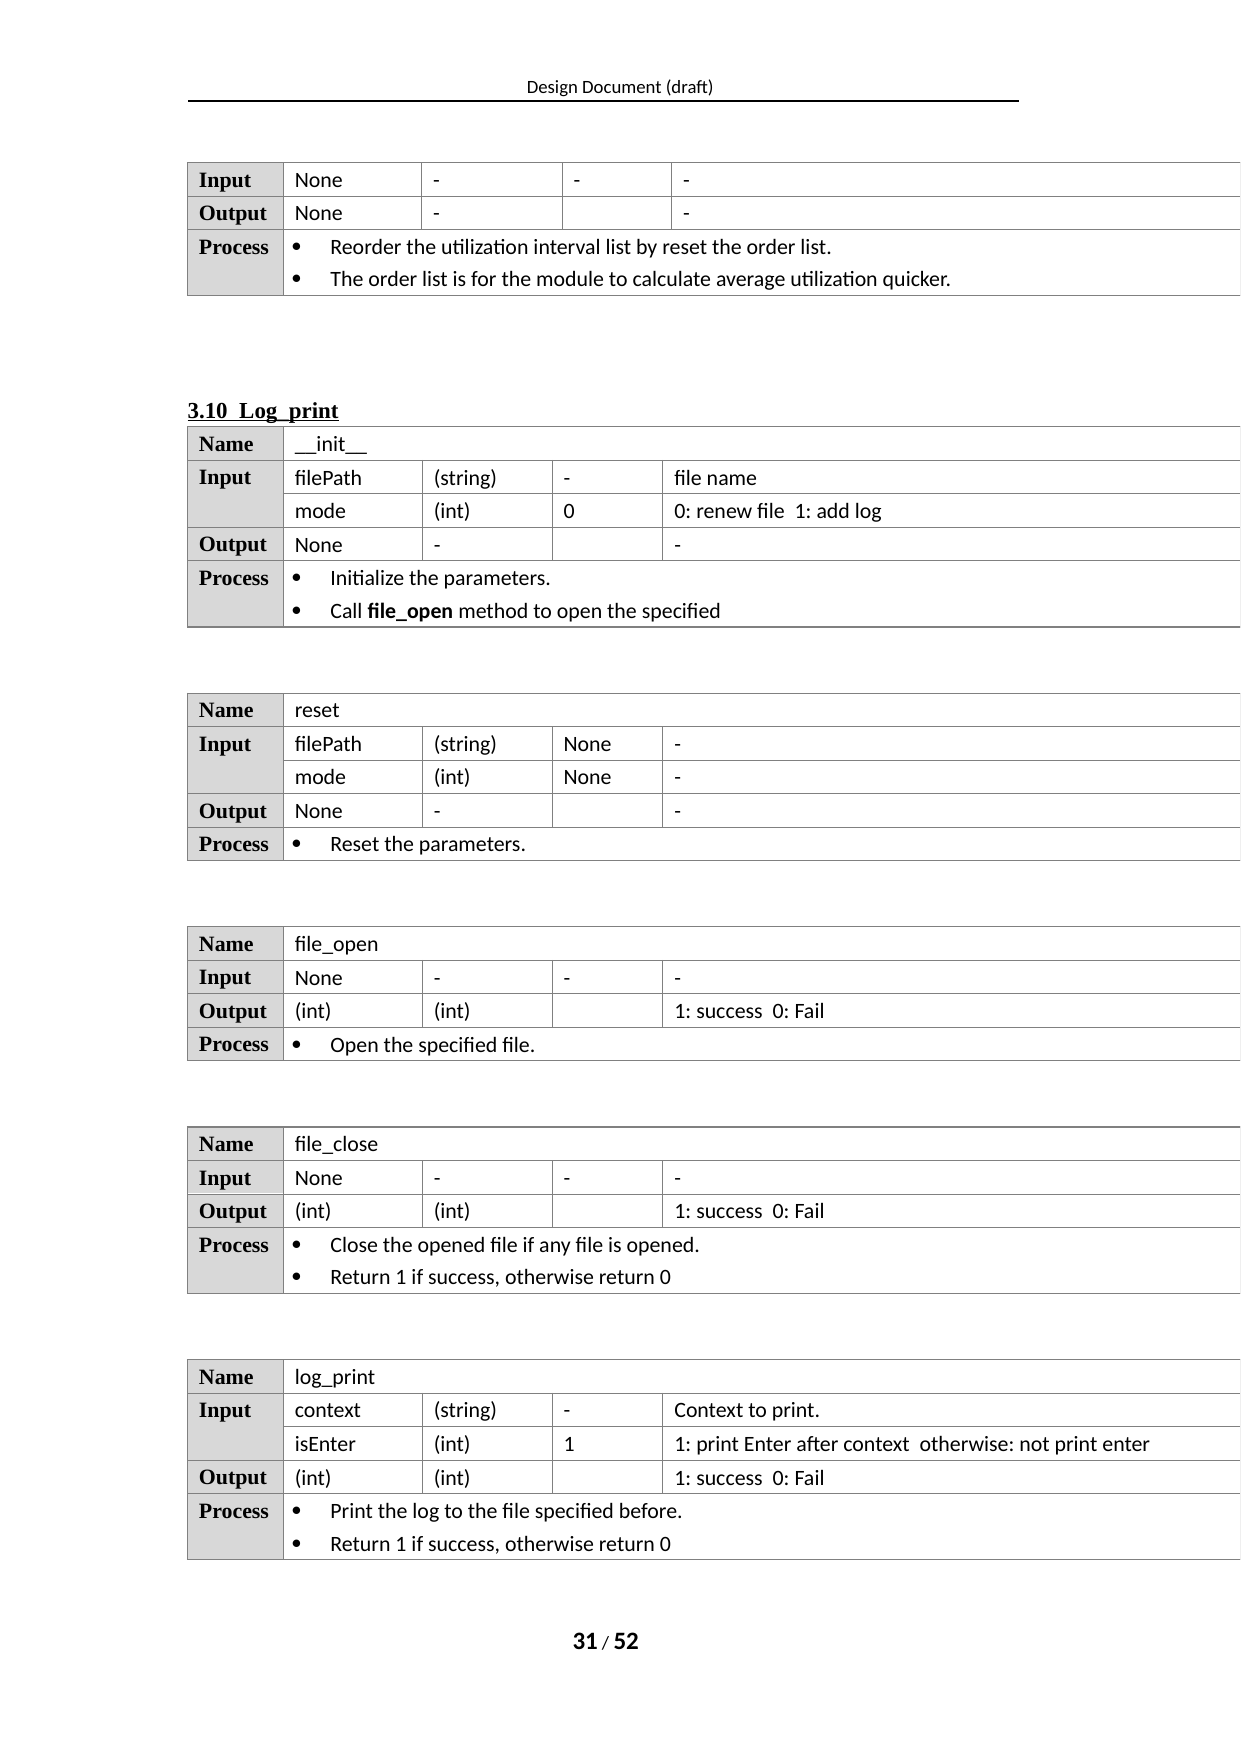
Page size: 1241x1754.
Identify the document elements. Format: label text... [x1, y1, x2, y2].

table_cell (int) [423, 1427, 552, 1460]
table_header Name [188, 1360, 283, 1393]
table_cell (string) [423, 461, 552, 493]
table_header file_close [284, 1128, 1240, 1160]
table_header Name [188, 927, 283, 960]
table_cell Context to print. [663, 1394, 1240, 1426]
table_cell context [284, 1394, 422, 1426]
table_cell 1: print Enter after context otherwise: not print enter [663, 1427, 1240, 1460]
table_cell (int) [423, 1461, 552, 1493]
table_cell None [284, 197, 421, 229]
table_cell (int) [423, 994, 552, 1027]
table_cell (int) [423, 494, 552, 527]
table_cell Output [188, 1461, 283, 1493]
table_cell - [423, 528, 552, 560]
table_cell file name [663, 461, 1240, 493]
table_cell None [284, 961, 422, 993]
table_cell [553, 994, 662, 1027]
table_header file_open [284, 927, 1240, 960]
table_cell filePath [284, 461, 422, 493]
table_cell None [553, 727, 662, 759]
table_cell Print the log to the file specified before. Return 1 if success, otherwise return 0 [284, 1494, 1240, 1559]
table_cell Reorder the utilization interval list by reset the order list. The order list is for the module to calculate average utilization quicker. [284, 230, 1240, 295]
table_cell Input [188, 727, 283, 793]
table_cell Input [188, 961, 283, 993]
table_header Name [188, 694, 283, 726]
table_header Name [188, 427, 283, 460]
table_cell Process [188, 230, 283, 295]
table_cell Input [188, 1161, 283, 1193]
table_cell None [284, 163, 421, 196]
table_cell Process [188, 1494, 283, 1559]
table_cell Output [188, 197, 283, 229]
table_cell - [422, 163, 562, 196]
table_cell Input [188, 163, 283, 196]
table_cell Process [188, 1028, 283, 1060]
table_cell (string) [423, 1394, 552, 1426]
table_cell - [672, 197, 1240, 229]
table_cell 0: renew file 1: add log [663, 494, 1240, 527]
table_cell - [553, 461, 662, 493]
table_cell - [423, 1161, 552, 1193]
table_cell (int) [284, 1195, 422, 1227]
table_cell - [423, 794, 552, 827]
table_cell Input [188, 461, 283, 527]
table_cell [563, 197, 671, 229]
table_cell filePath [284, 727, 422, 759]
table_cell - [663, 794, 1240, 827]
table_cell [553, 1461, 662, 1493]
table_cell 1: success 0: Fail [663, 1461, 1240, 1493]
table_cell - [553, 1161, 662, 1193]
table_cell [553, 794, 662, 827]
table_header reset [284, 694, 1240, 726]
table_cell (int) [423, 761, 552, 793]
table_cell - [663, 727, 1240, 759]
table_cell None [284, 1161, 422, 1193]
table_cell None [284, 794, 422, 827]
table_cell Input [188, 1394, 283, 1460]
table_cell Output [188, 994, 283, 1027]
table_header Name [188, 1128, 283, 1160]
table_cell Output [188, 1195, 283, 1227]
table_cell 0 [553, 494, 662, 527]
table_cell (int) [423, 1195, 552, 1227]
table_cell - [663, 761, 1240, 793]
table_cell - [672, 163, 1240, 196]
table_cell [553, 1195, 662, 1227]
table_cell (int) [284, 1461, 422, 1493]
table_cell Output [188, 794, 283, 827]
table_cell Output [188, 528, 283, 560]
table_cell - [423, 961, 552, 993]
table_cell Process [188, 1228, 283, 1293]
table_cell 1 [553, 1427, 662, 1460]
text 3.10 Log_print [187, 394, 1019, 426]
table_cell None [553, 761, 662, 793]
table_cell [553, 528, 662, 560]
table_cell Process [188, 828, 283, 860]
table_cell (string) [423, 727, 552, 759]
table_cell Open the specified file. [284, 1028, 1240, 1060]
table_cell - [663, 528, 1240, 560]
table_header log_print [284, 1360, 1240, 1393]
table_cell - [422, 197, 562, 229]
table_cell Process [188, 561, 283, 626]
table_cell mode [284, 494, 422, 527]
table_cell mode [284, 761, 422, 793]
table_cell (int) [284, 994, 422, 1027]
table_cell - [553, 1394, 662, 1426]
table_cell - [563, 163, 671, 196]
table_cell Close the opened file if any file is opened. Return 1 if success, otherwise return 0 [284, 1228, 1240, 1293]
table_cell 1: success 0: Fail [663, 1195, 1240, 1227]
table_cell - [553, 961, 662, 993]
table_cell isEnter [284, 1427, 422, 1460]
table_cell Reset the parameters. [284, 828, 1240, 860]
table_cell - [663, 1161, 1240, 1193]
table_cell Initialize the parameters. Call file_open method to open the specified [284, 561, 1240, 626]
table_cell 1: success 0: Fail [663, 994, 1240, 1027]
table_cell - [663, 961, 1240, 993]
table_cell None [284, 528, 422, 560]
table_header __init__ [284, 427, 1240, 460]
